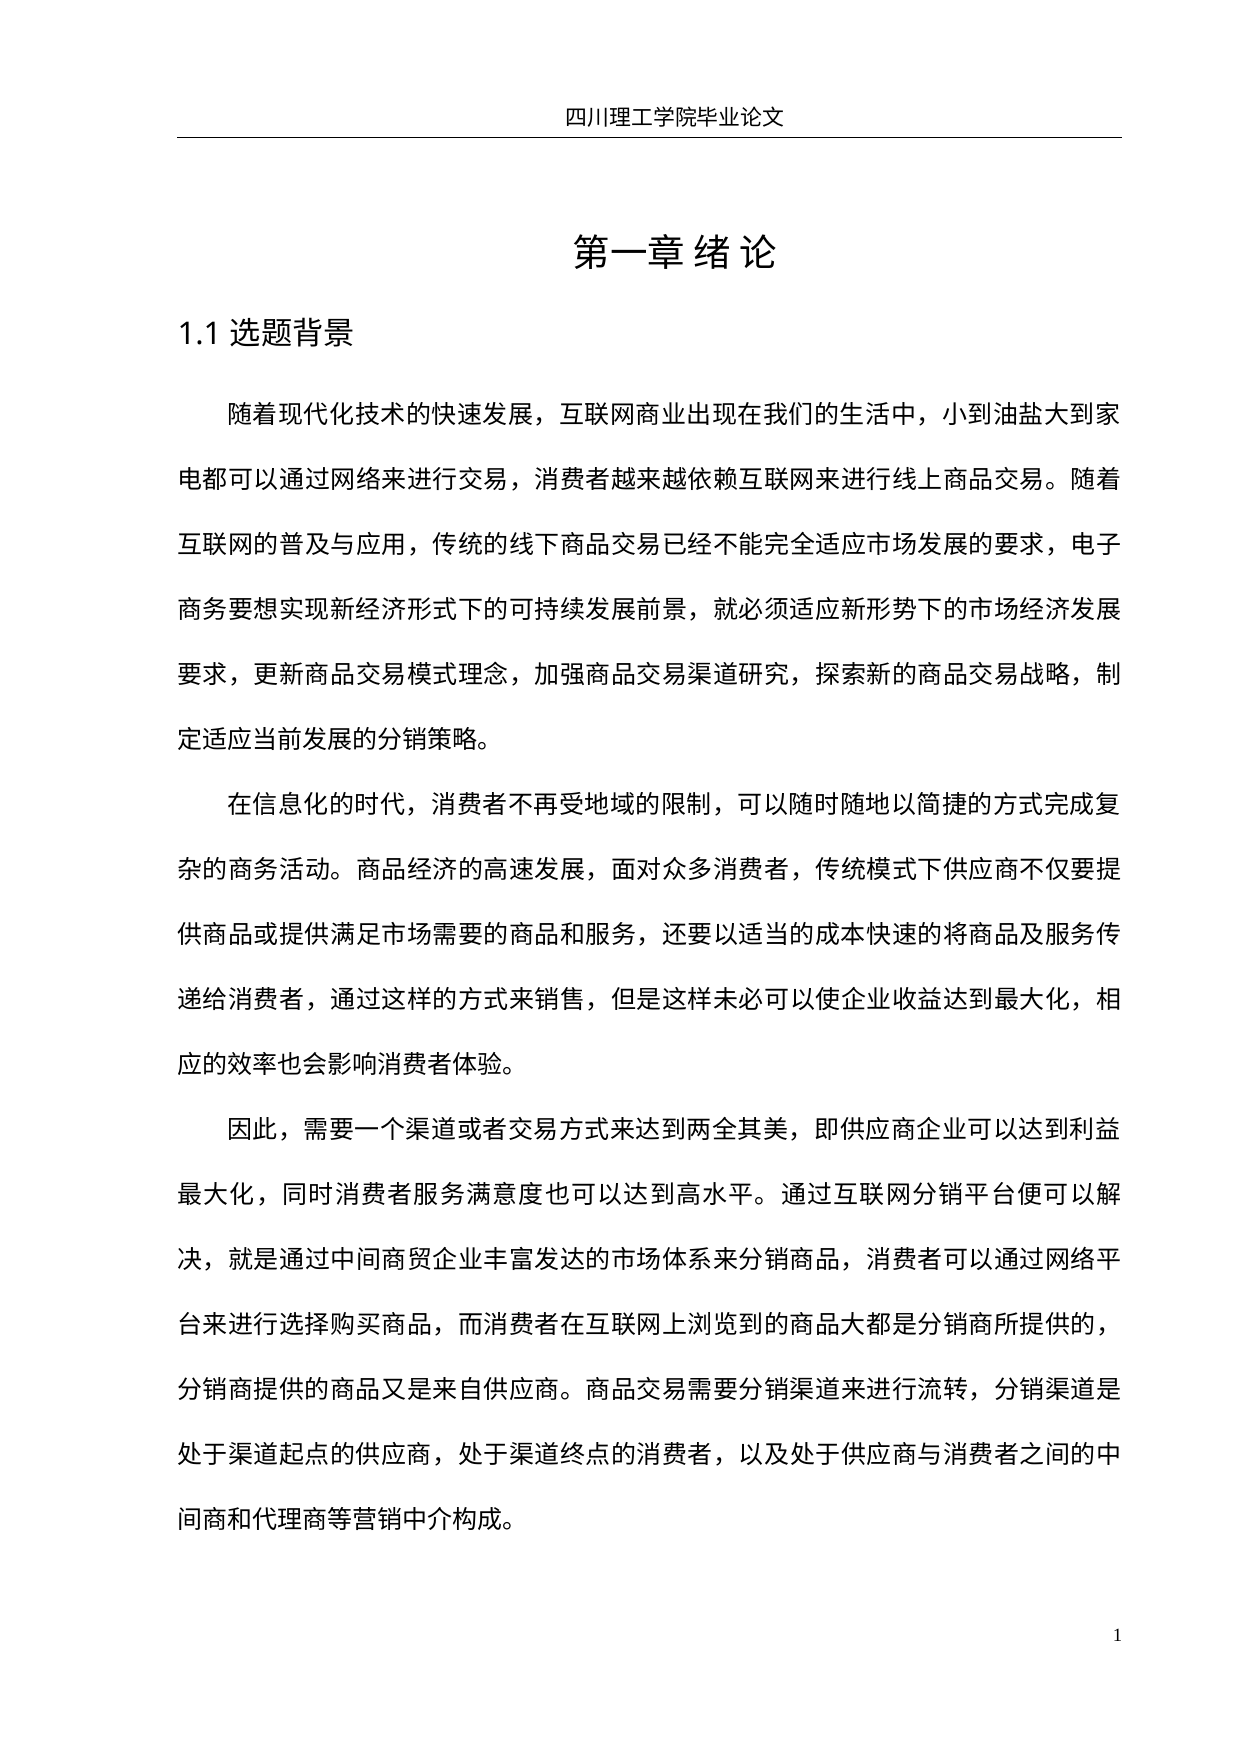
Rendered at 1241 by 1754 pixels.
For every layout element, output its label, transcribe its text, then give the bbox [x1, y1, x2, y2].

text 随着现代化技术的快速发展，互联网商业出现在我们的生活中，小到油盐大到家电都可以通过网络来进行交易，消费者越来越依赖互联网来进行线上商品交易。随着互联网的普及与应用，传统的线下商品交易已经不能完全适应市场发展的要求，电子商务要想实现新经济形式下的可持续发展前景，就必须适应新形势下的市场经济发展要求，更新商品交易模式理念，加强商品交易渠道研究，探索新的商品交易战略，制定适应当前发展的分销策略。 [177, 380, 1122, 770]
text 第一章 绪 论 [177, 217, 1122, 282]
subtitle 1.1 选题背景 [177, 298, 1122, 363]
text 在信息化的时代，消费者不再受地域的限制，可以随时随地以简捷的方式完成复杂的商务活动。商品经济的高速发展，面对众多消费者，传统模式下供应商不仅要提供商品或提供满足市场需要的商品和服务，还要以适当的成本快速的将商品及服务传递给消费者，通过这样的方式来销售，但是这样未必可以使企业收益达到最大化，相应的效率也会影响消费者体验。 [177, 770, 1122, 1095]
text 因此，需要一个渠道或者交易方式来达到两全其美，即供应商企业可以达到利益最大化，同时消费者服务满意度也可以达到高水平。通过互联网分销平台便可以解决，就是通过中间商贸企业丰富发达的市场体系来分销商品，消费者可以通过网络平台来进行选择购买商品，而消费者在互联网上浏览到的商品大都是分销商所提供的，分销商提供的商品又是来自供应商。商品交易需要分销渠道来进行流转，分销渠道是处于渠道起点的供应商，处于渠道终点的消费者，以及处于供应商与消费者之间的中间商和代理商等营销中介构成。 [177, 1095, 1122, 1550]
